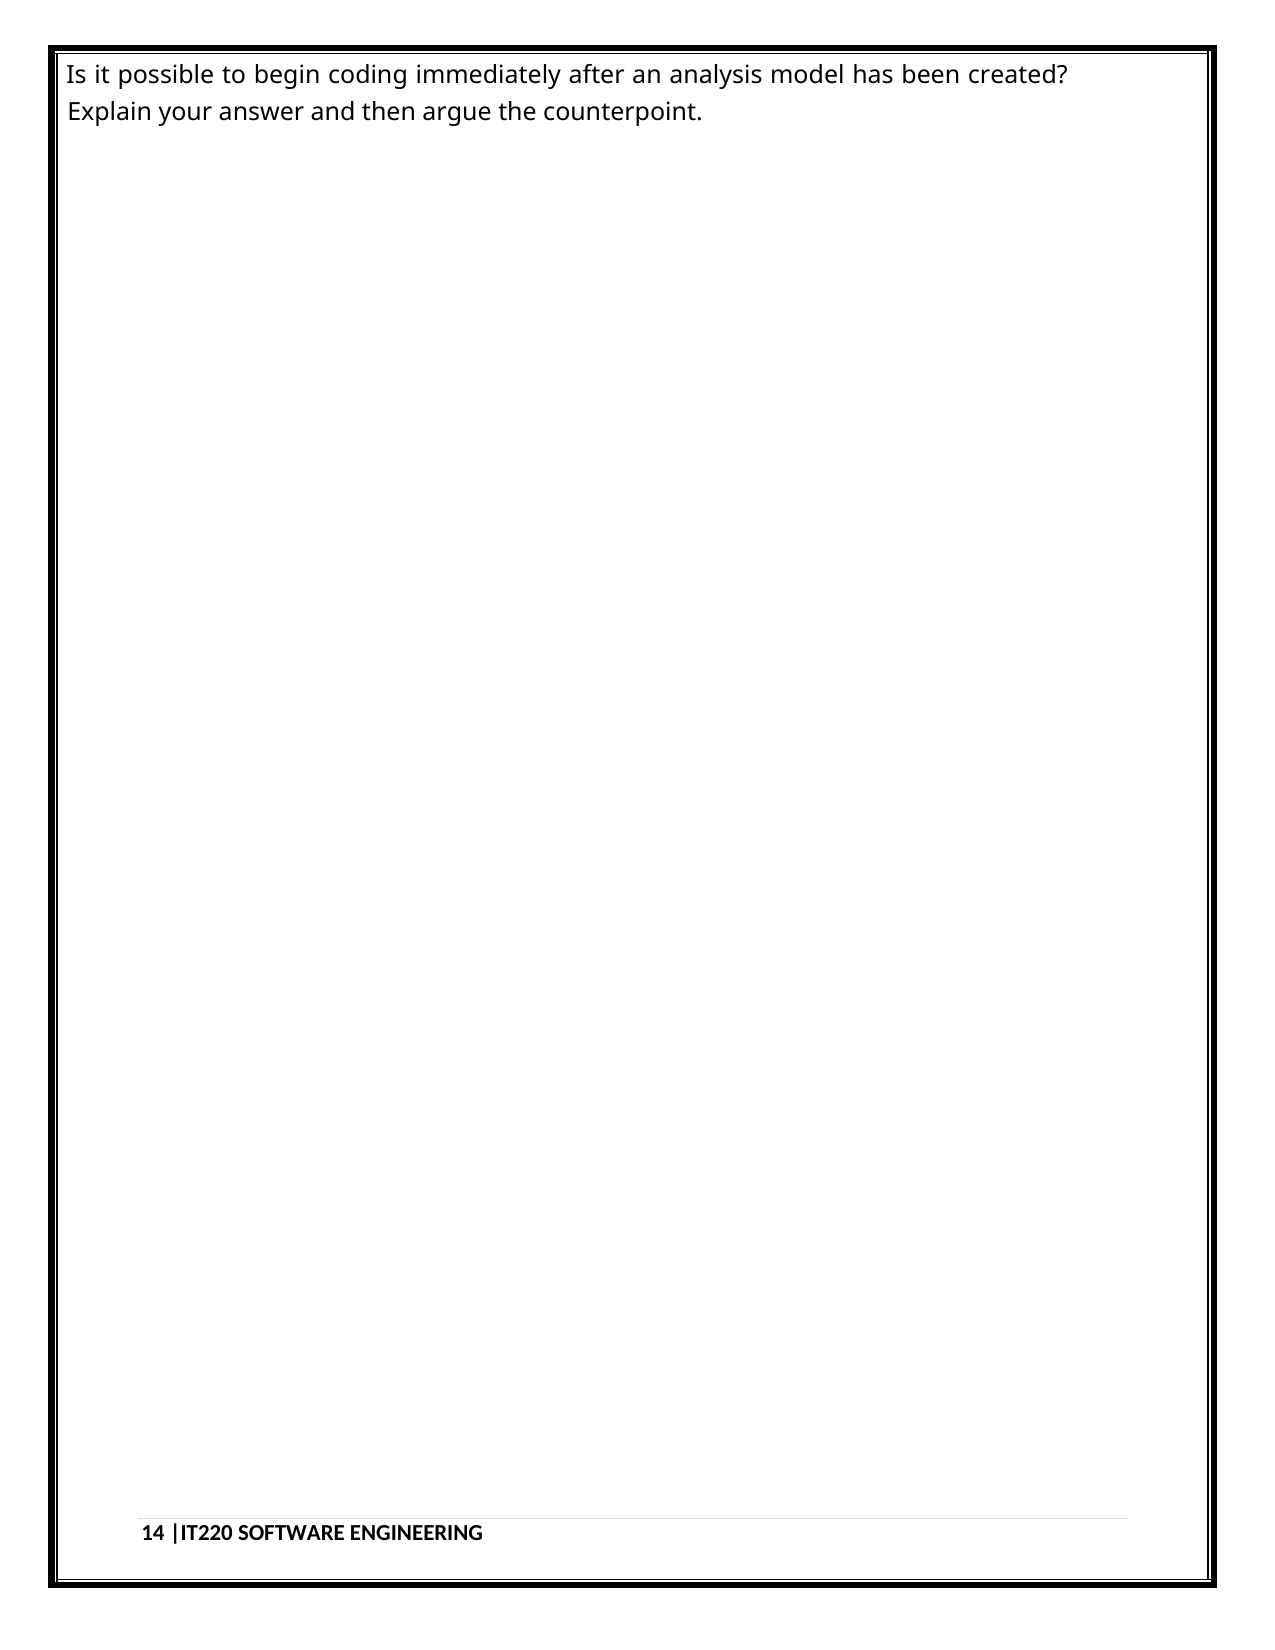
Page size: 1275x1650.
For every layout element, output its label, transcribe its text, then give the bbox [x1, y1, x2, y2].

text Is it possible to begin coding immediately after an analysis model has been created? Explain your answer and then argue the counterpoint. [66, 56, 1069, 128]
